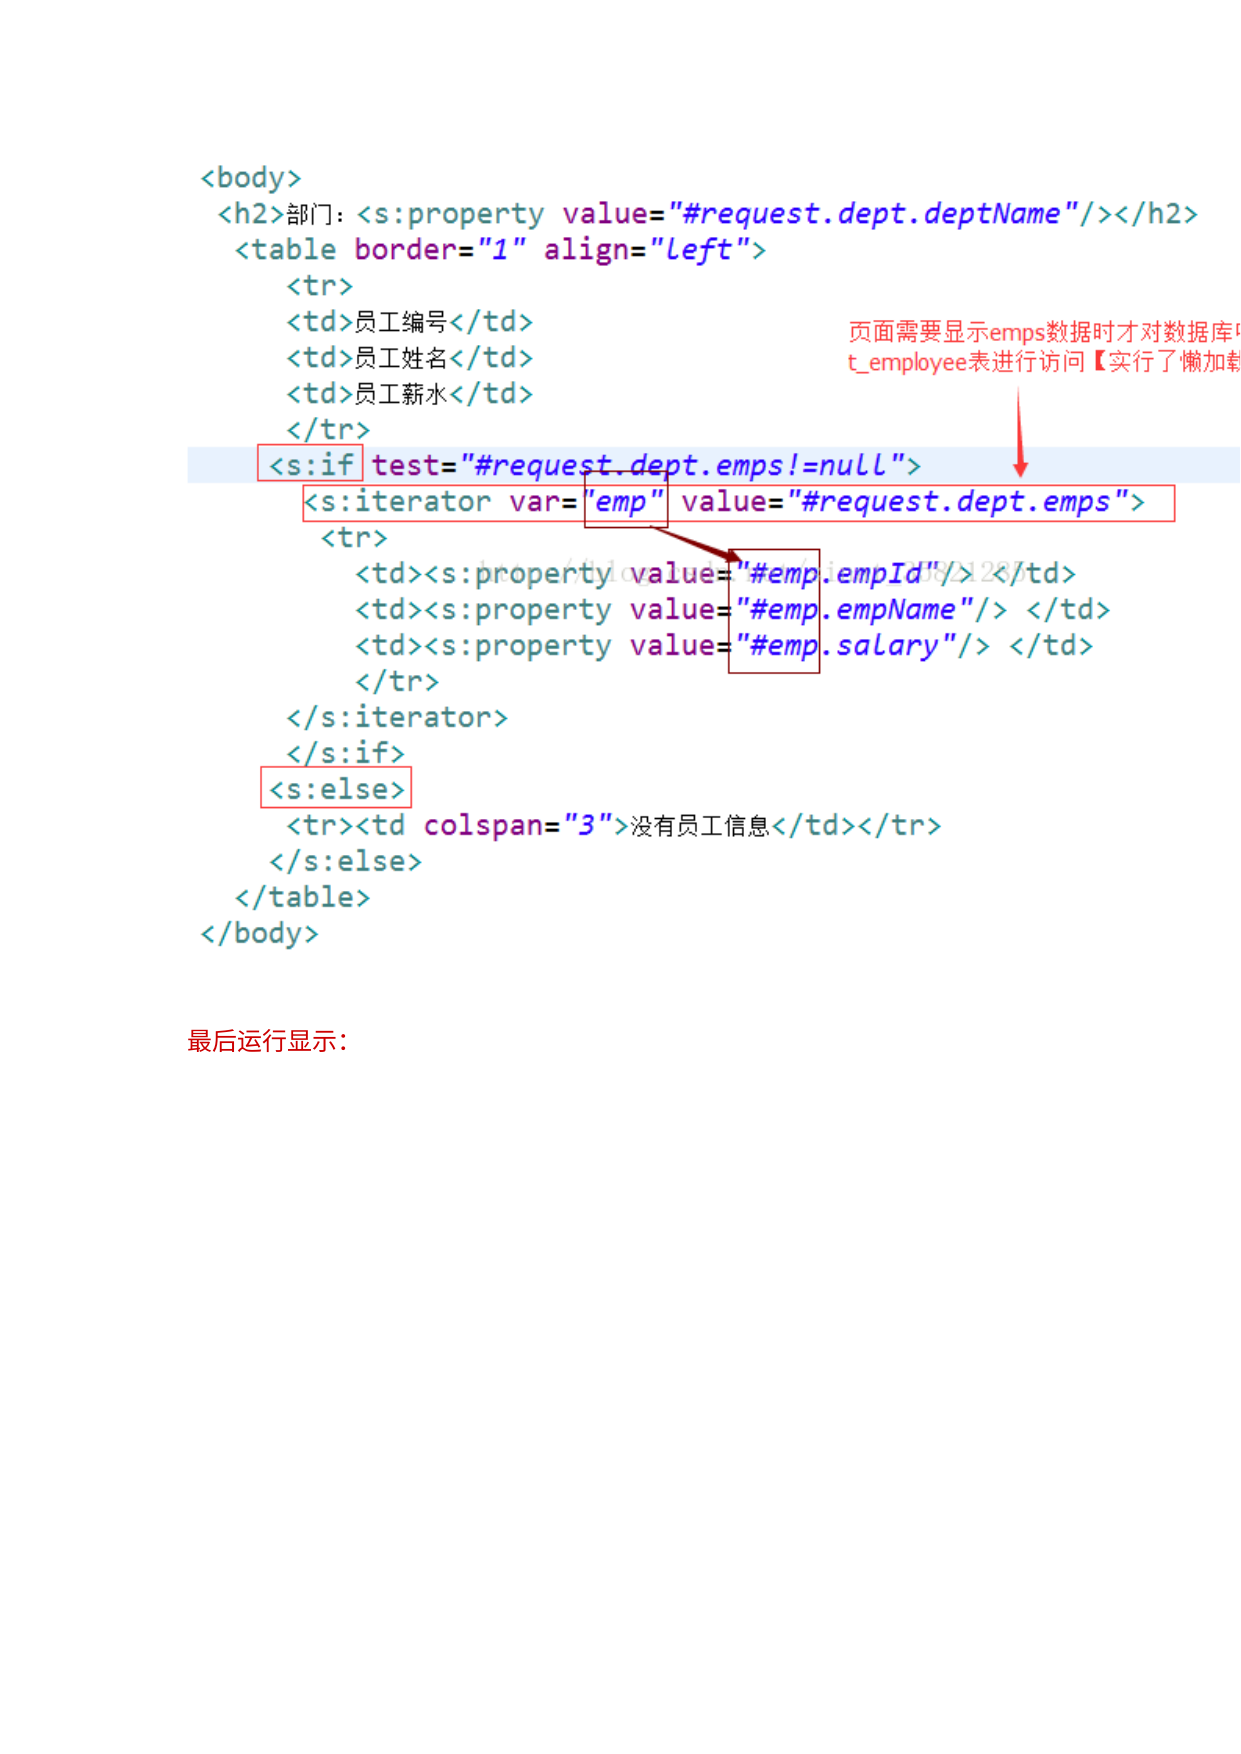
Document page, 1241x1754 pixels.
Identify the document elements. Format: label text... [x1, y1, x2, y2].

picture [187, 162, 1241, 951]
text 最后运行显示： [187, 1007, 1053, 1072]
